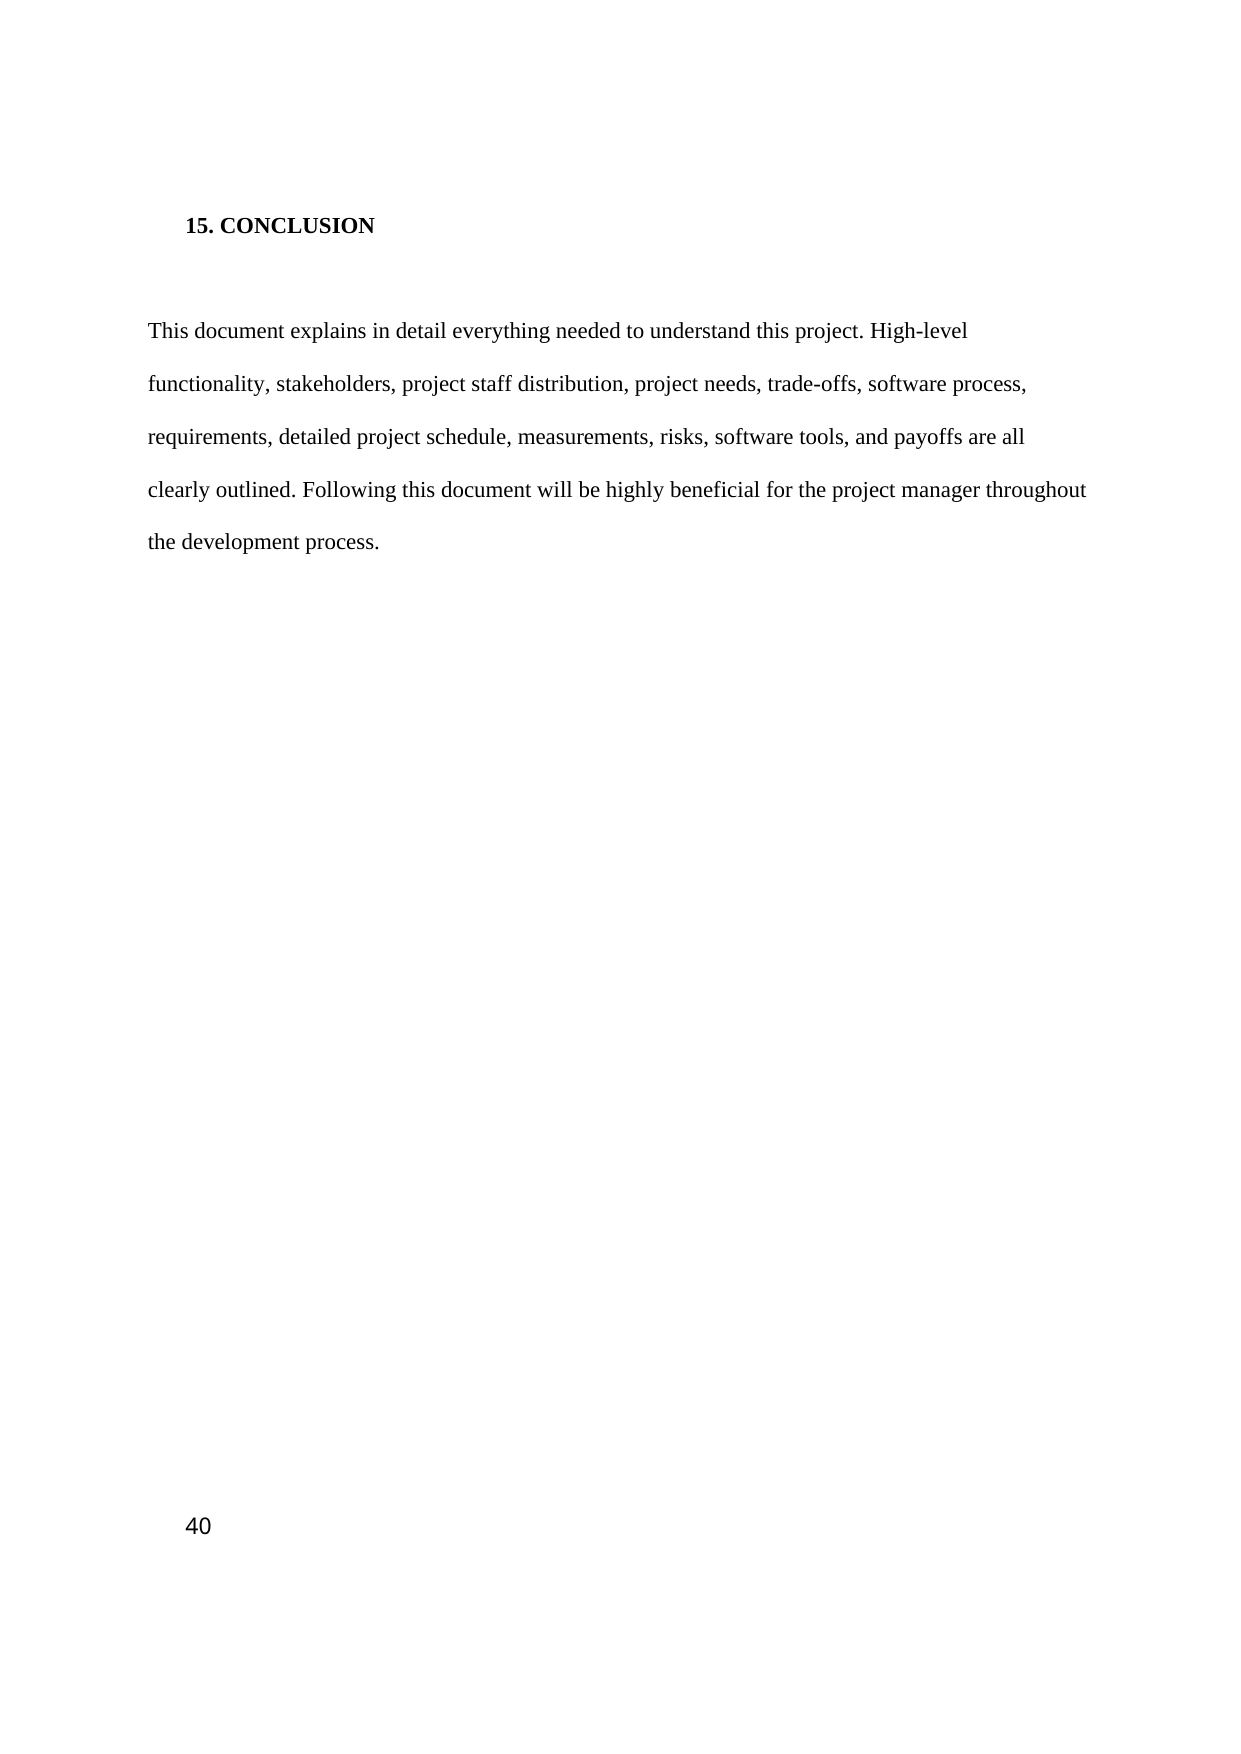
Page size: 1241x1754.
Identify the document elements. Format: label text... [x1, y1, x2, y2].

text 15. CONCLUSION This document explains in detail everything needed to understand this project. High-level functionality, stakeholders, project staff distribution, project needs, trade-offs, software process, requirements, detailed project schedule, measurements, risks, software tools, and payoffs are all clearly outlined. Following this document will be highly beneficial for the project manager throughout the development process. [148, 212, 1093, 555]
